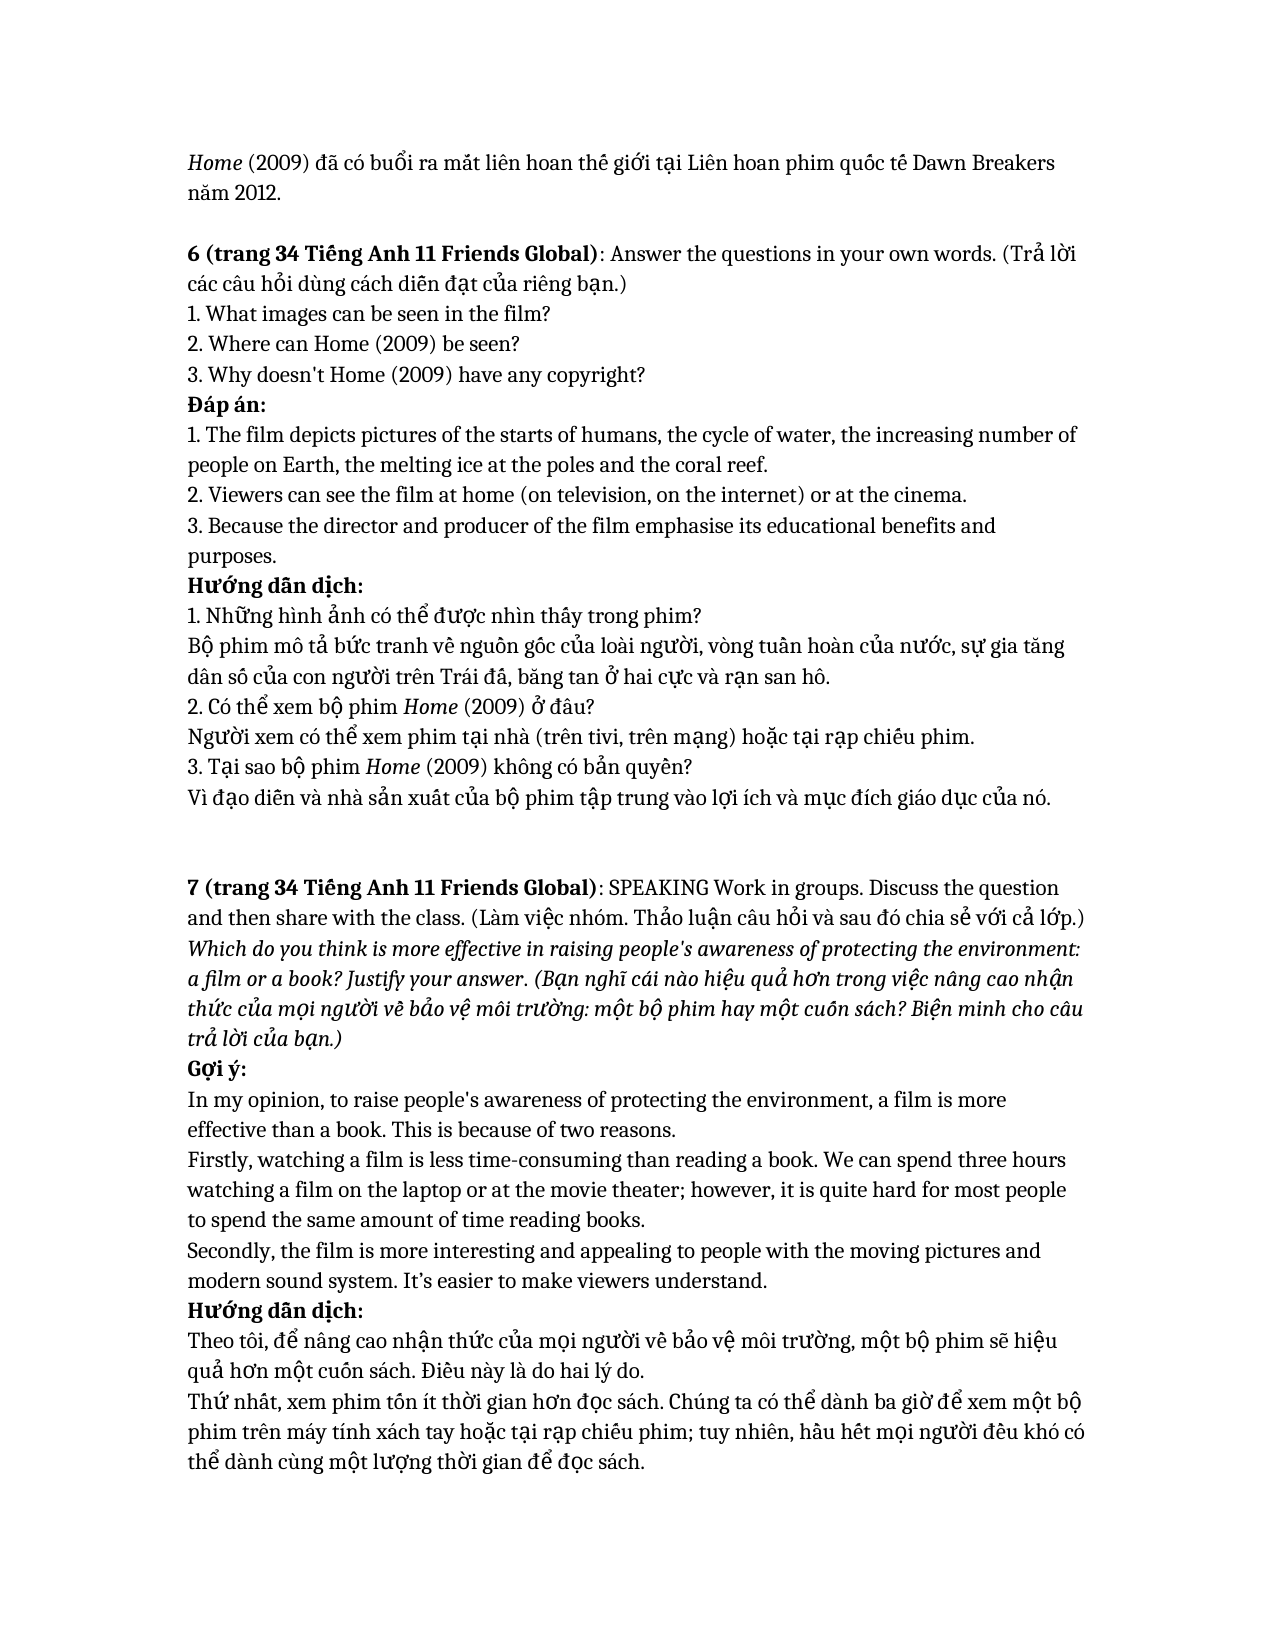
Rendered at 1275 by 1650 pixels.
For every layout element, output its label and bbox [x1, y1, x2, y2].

text [187, 150, 1087, 1475]
